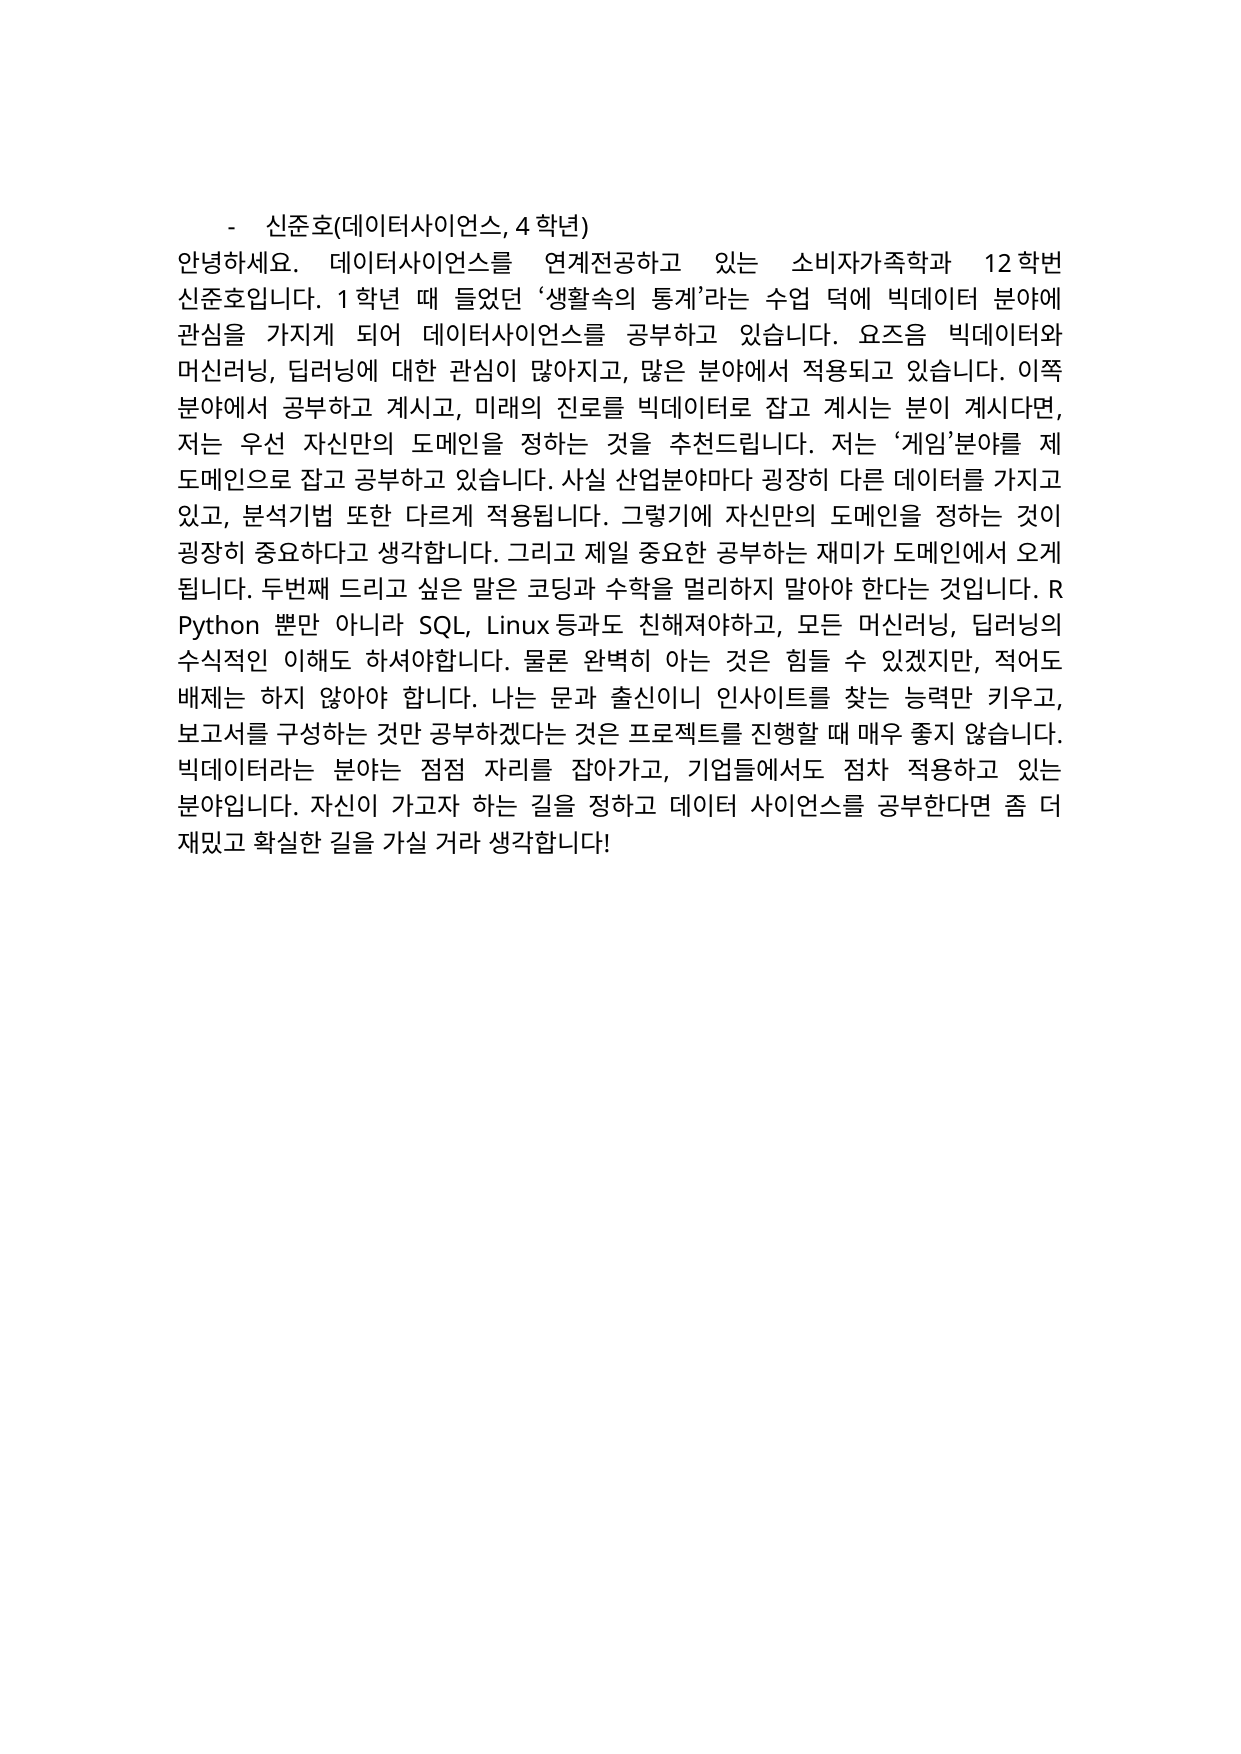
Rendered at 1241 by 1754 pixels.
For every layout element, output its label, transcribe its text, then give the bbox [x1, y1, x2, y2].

list 신준호(데이터사이언스, 4학년) [227, 207, 1063, 243]
text 안녕하세요. 데이터사이언스를 연계전공하고 있는 소비자가족학과 12학번 신준호입니다. 1학년 때 들었던 ‘생활속의 통계’라는 수업 덕에 빅데이터 분야에 관심을 가지게 되어 데이터사이언스를 공부하고 있습니다. 요즈음 빅데이터와 머신러닝, 딥러닝에 대한 관심이 많아지고, 많은 분야에서 적용되고 있습니다. 이쪽 분야에서 공부하고 계시고, 미래의 진로를 빅데이터로 잡고 계시는 분이 계시다면, 저는 우선 자신만의 도메인을 정하는 것을 추천드립니다. 저는 ‘게임’분야를 제 도메인으로 잡고 공부하고 있습니다. 사실 산업분야마다 굉장히 다른 데이터를 가지고 있고, 분석기법 또한 다르게 적용됩니다. 그렇기에 자신만의 도메인을 정하는 것이 굉장히 중요하다고 생각합니다. 그리고 제일 중요한 공부하는 재미가 도메인에서 오게 됩니다. 두번째 드리고 싶은 말은 코딩과 수학을 멀리하지 말아야 한다는 것입니다. R Python 뿐만 아니라 SQL, Linux등과도 친해져야하고, 모든 머신러닝, 딥러닝의 수식적인 이해도 하셔야합니다. 물론 완벽히 아는 것은 힘들 수 있겠지만, 적어도 배제는 하지 않아야 합니다. 나는 문과 출신이니 인사이트를 찾는 능력만 키우고, 보고서를 구성하는 것만 공부하겠다는 것은 프로젝트를 진행할 때 매우 좋지 않습니다. 빅데이터라는 분야는 점점 자리를 잡아가고, 기업들에서도 점차 적용하고 있는 분야입니다. 자신이 가고자 하는 길을 정하고 데이터 사이언스를 공부한다면 좀 더 재밌고 확실한 길을 가실 거라 생각합니다! [177, 243, 1063, 859]
